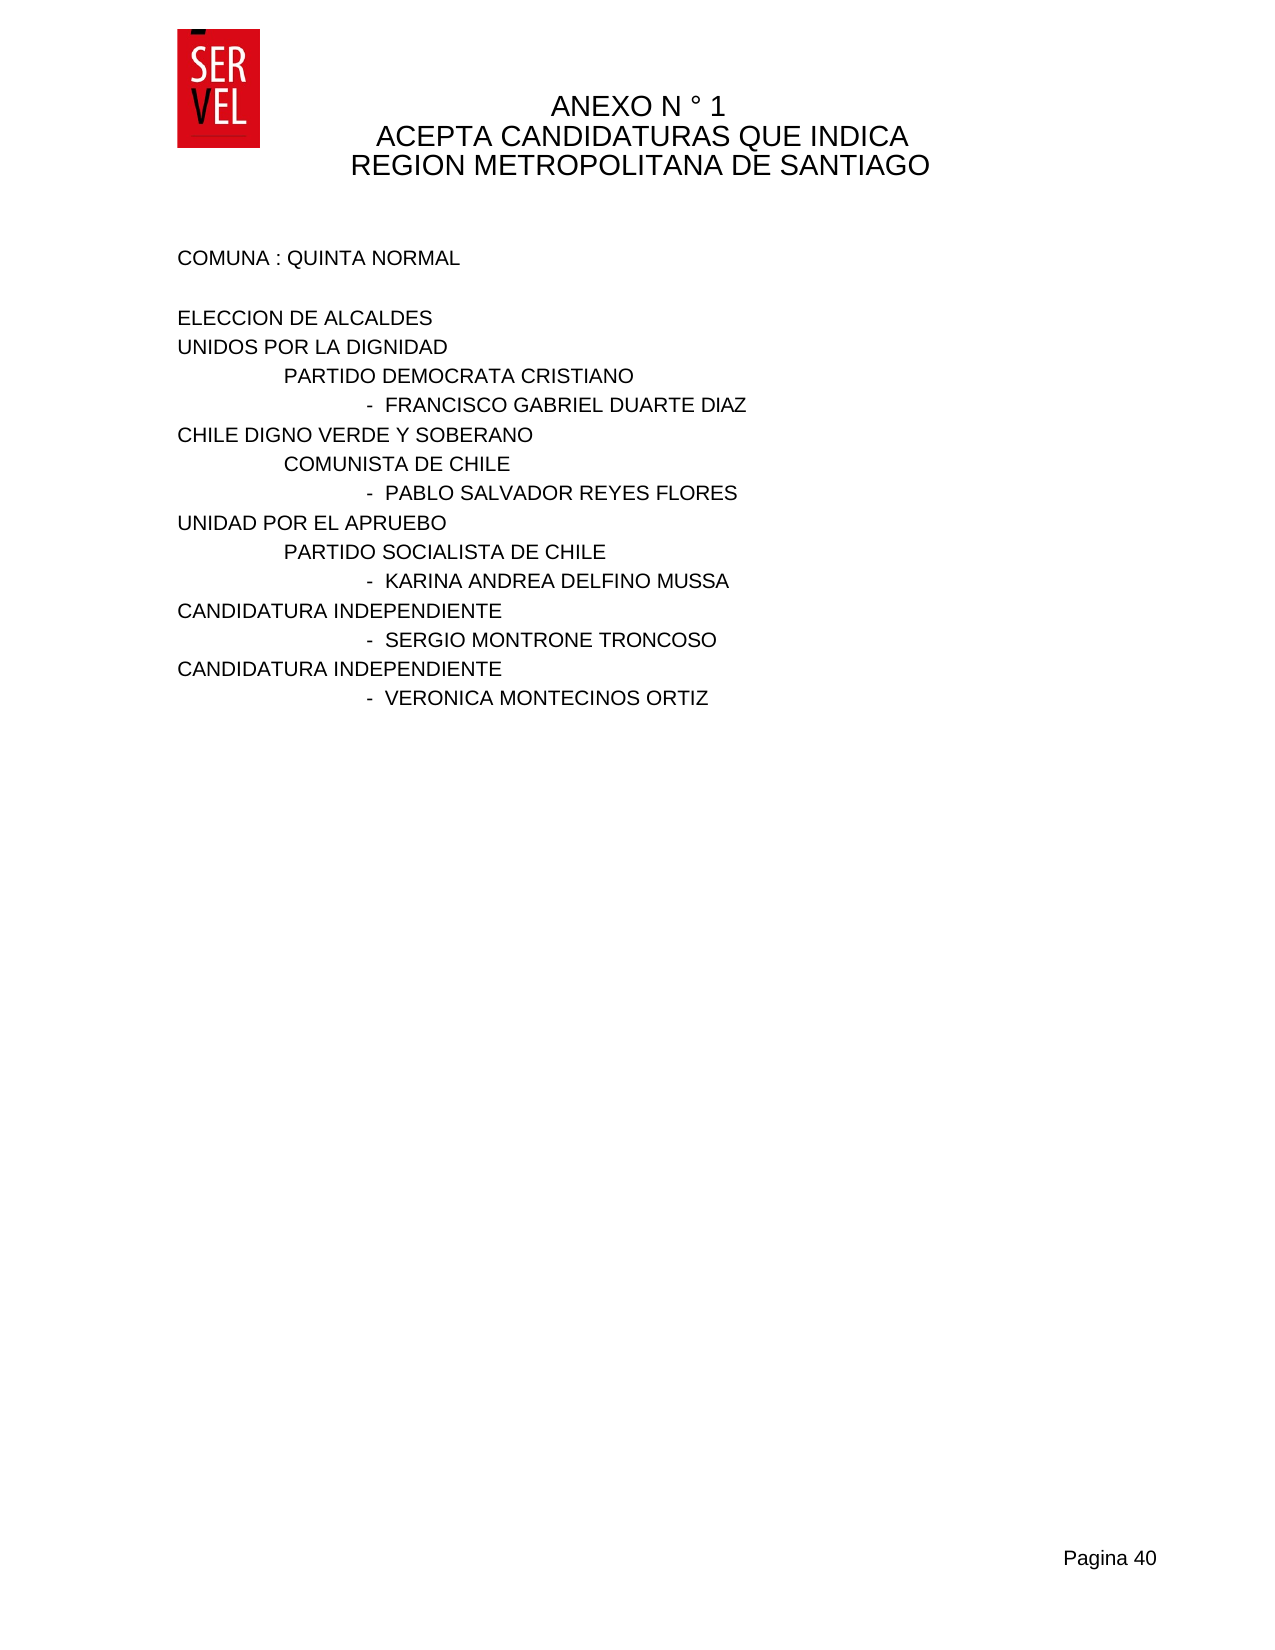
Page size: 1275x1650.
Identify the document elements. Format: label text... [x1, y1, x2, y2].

list FRANCISCO GABRIEL DUARTE DIAZ CHILE DIGNO VERDE Y SOBERANO [177, 393, 748, 446]
text ELECCION DE ALCALDES UNIDOS POR LA DIGNIDAD [177, 305, 450, 358]
text COMUNISTA DE CHILE [283, 452, 1096, 476]
list VERONICA MONTECINOS ORTIZ [366, 686, 1096, 710]
picture [177, 29, 260, 148]
list PABLO SALVADOR REYES FLORES UNIDAD POR EL APRUEBO [177, 481, 739, 534]
list SERGIO MONTRONE TRONCOSO CANDIDATURA INDEPENDIENTE [177, 628, 725, 681]
list KARINA ANDREA DELFINO MUSSA CANDIDATURA INDEPENDIENTE [177, 569, 731, 622]
text PARTIDO DEMOCRATA CRISTIANO [283, 364, 1096, 388]
text PARTIDO SOCIALISTA DE CHILE [283, 540, 1096, 564]
text COMUNA : QUINTA NORMAL [177, 246, 1096, 270]
